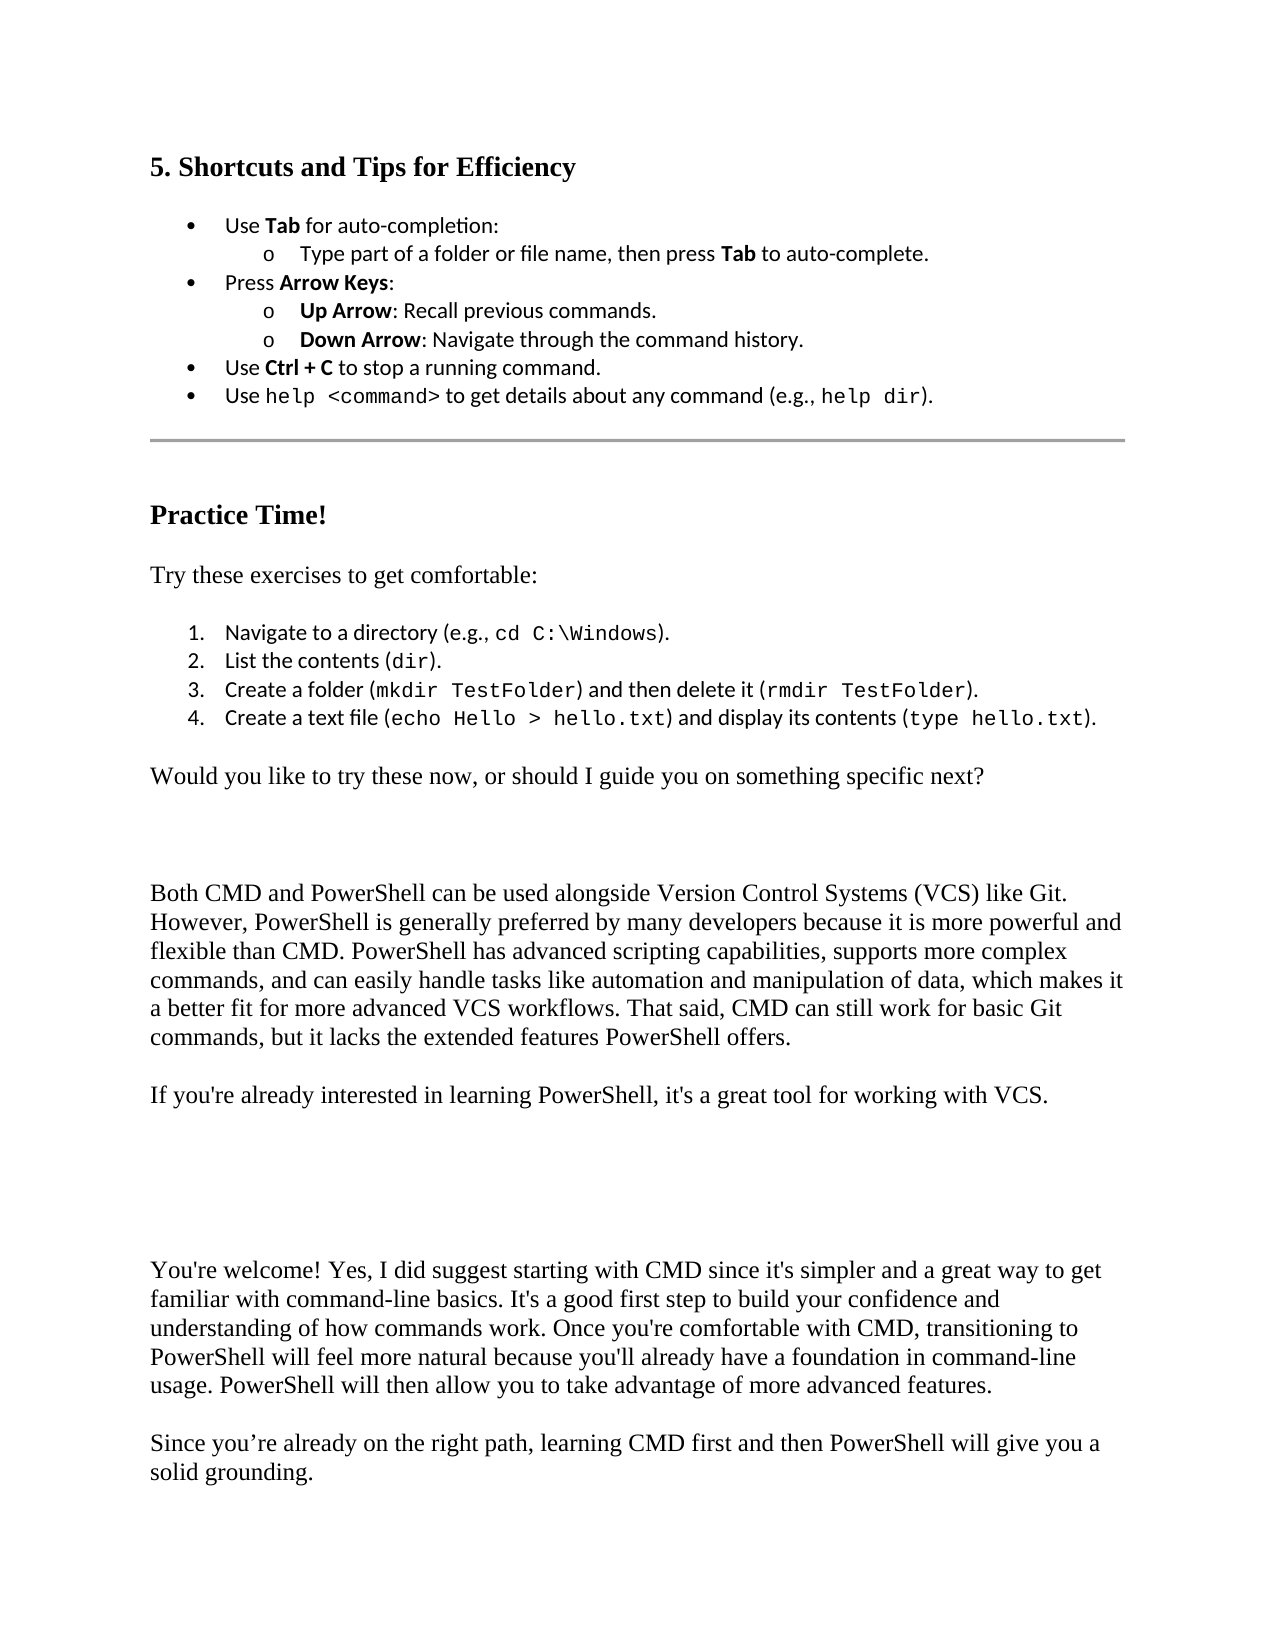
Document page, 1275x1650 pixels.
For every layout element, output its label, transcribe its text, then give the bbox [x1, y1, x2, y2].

list Navigate to a directory (e.g., cd C:\Windows). [187, 618, 1125, 646]
subtitle 5. Shortcuts and Tips for Efficiency [150, 150, 1125, 182]
list Create a folder (mkdir TestFolder) and then delete it (rmdir TestFolder). [187, 675, 1125, 703]
list List the contents (dir). [187, 646, 1125, 675]
list Down Arrow: Navigate through the command history. [262, 325, 1125, 353]
text Since you’re already on the right path, learning CMD first and then PowerShell will give you a solid grounding. [150, 1428, 1125, 1486]
text Try these exercises to get comfortable: [150, 560, 1125, 589]
text If you're already interested in learning PowerShell, it's a great tool for working with VCS. [150, 1080, 1125, 1109]
subtitle Practice Time! [150, 498, 1125, 531]
list Use Tab for auto-completion: [187, 212, 1125, 239]
text You're welcome! Yes, I did suggest starting with CMD since it's simpler and a great way to get familiar with command-line basics. It's a good first step to build your confidence and understanding of how commands work. Once you're comfortable with CMD, transitioning to PowerShell will feel more natural because you'll already have a foundation in command-line usage. PowerShell will then allow you to take advantage of more advanced features. [150, 1255, 1125, 1399]
text Both CMD and PowerShell can be used alongside Version Control Systems (VCS) like Git. However, PowerShell is generally preferred by many developers because it is more powerful and flexible than CMD. PowerShell has advanced scripting capabilities, supports more complex commands, and can easily handle tasks like automation and manipulation of data, which makes it a better fit for more advanced VCS workflows. That said, CMD can still work for basic Git commands, but it lacks the extended features PowerShell offers. [150, 878, 1125, 1051]
list Create a text file (echo Hello > hello.txt) and display its contents (type hello.txt). [187, 703, 1125, 732]
list Use Ctrl + C to stop a running command. [187, 353, 1125, 381]
text Would you like to try these now, or should I guide you on something specific next? [150, 761, 1125, 790]
list Type part of a folder or file name, then press Tab to auto-complete. [262, 239, 1125, 268]
list Up Arrow: Recall previous commands. [262, 296, 1125, 325]
list Use help <command> to get details about any command (e.g., help dir). [187, 381, 1125, 410]
list Press Arrow Keys: [187, 268, 1125, 296]
